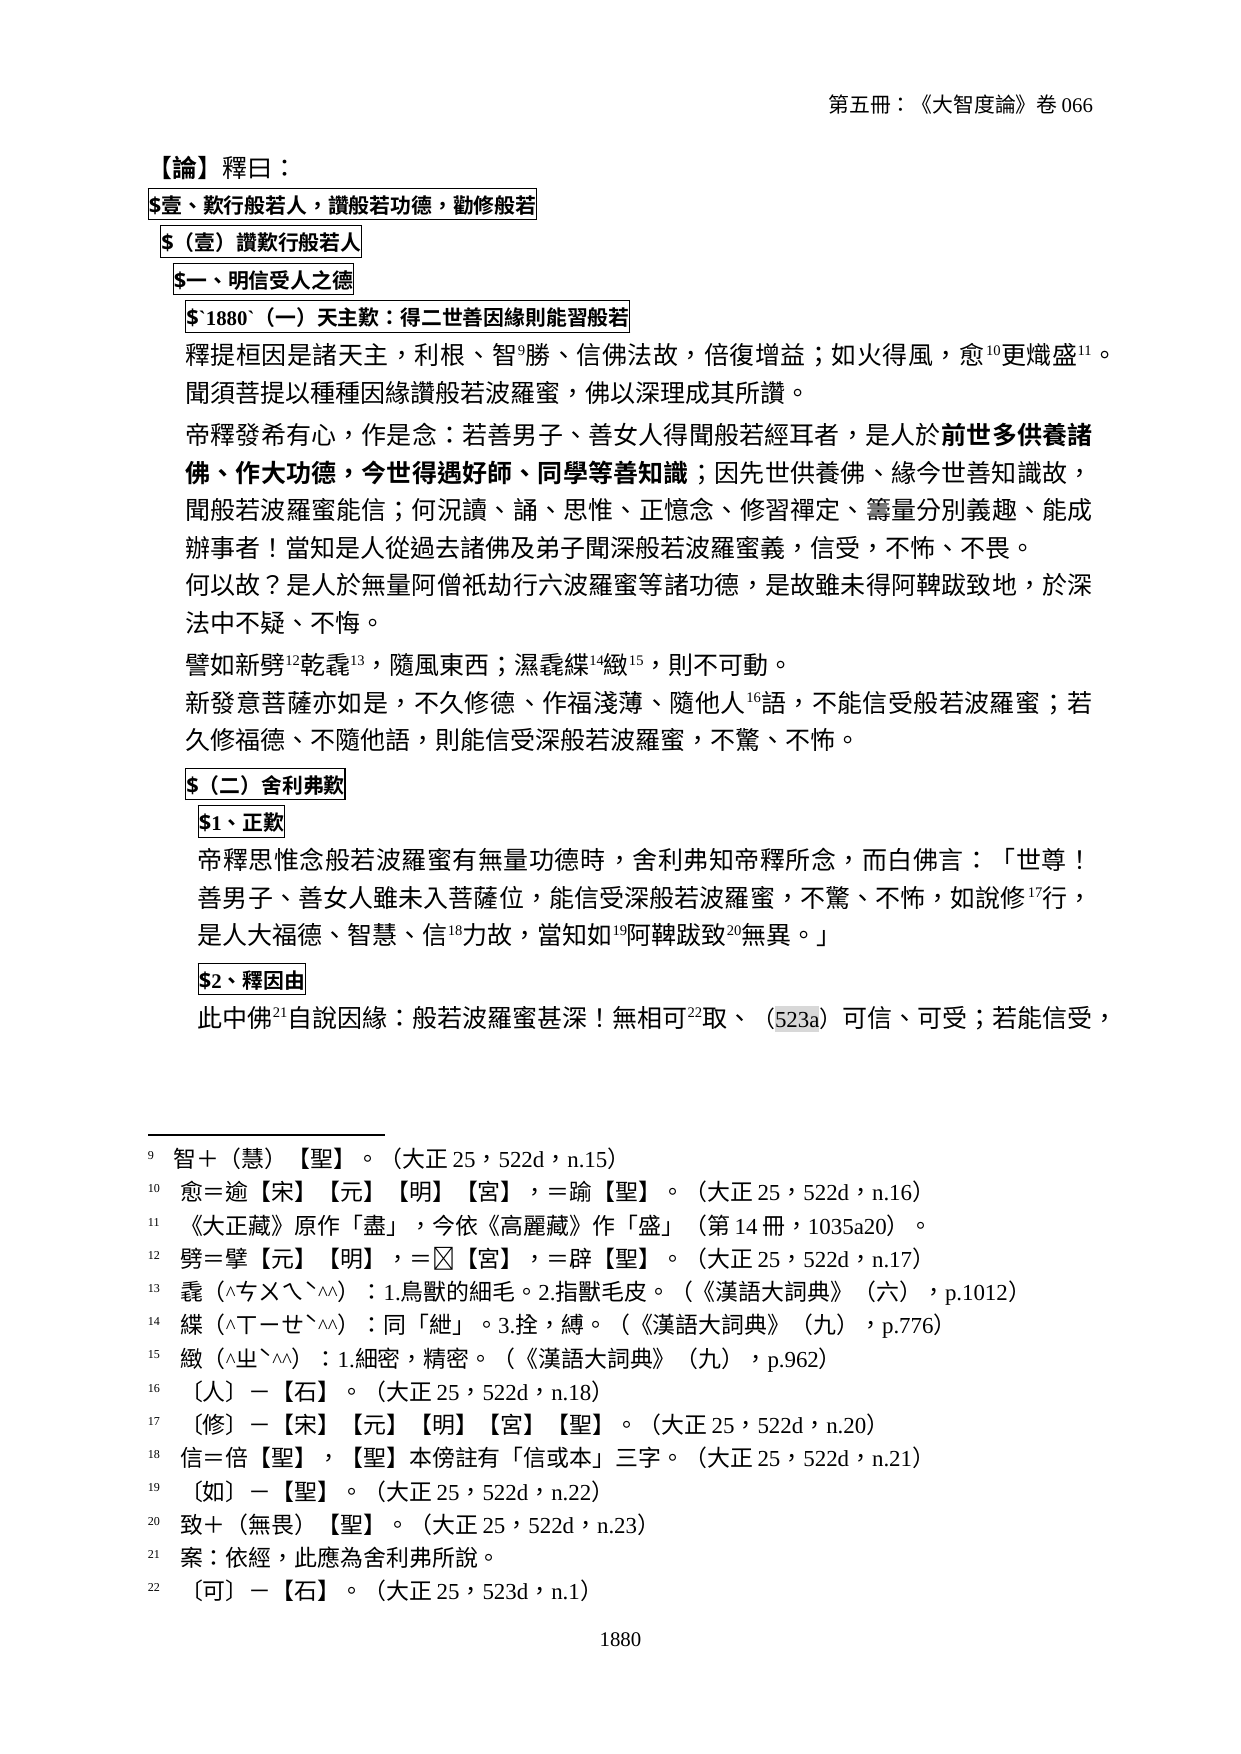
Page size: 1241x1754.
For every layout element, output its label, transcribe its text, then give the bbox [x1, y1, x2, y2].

text 譬如新劈乾毳，隨風東西；濕毳緤緻，則不可動。 [185, 645, 1092, 683]
text $一、明信受人之德 [173, 260, 1092, 298]
text $`1880`（一）天主歎：得二世善因緣則能習般若 [185, 298, 1092, 335]
text 此中佛自說因緣：般若波羅蜜甚深！無相可取、（）可信、可受；若能信受，是為希有！如人空中種殖，是為甚難！ [198, 998, 1092, 1035]
text $（壹）讚歎行般若人 [160, 223, 1092, 260]
text 帝釋發希有心，作是念：若善男子、善女人得聞般若經耳者，是人於前世多供養諸佛、作大功德，今世得遇好師、同學等善知識；因先世供養佛、緣今世善知識故，聞般若波羅蜜能信；何況讀、誦、思惟、正憶念、修習禪定、籌量分別義趣、能成辦事者！當知是人從過去諸佛及弟子聞深般若波羅蜜義，信受，不怖、不畏。 [185, 415, 1092, 565]
text 何以故？是人於無量阿僧祇劫行六波羅蜜等諸功德，是故雖未得阿鞞跋致地，於深法中不疑、不悔。 [185, 565, 1092, 640]
text $1、正歎 [198, 803, 1092, 840]
text 釋提桓因是諸天主，利根、智勝、信佛法故，倍復增益；如火得風，愈更熾盛。聞須菩提以種種因緣讚般若波羅蜜，佛以深理成其所讚。 [185, 335, 1092, 410]
text $2、釋因由 [198, 960, 1092, 998]
text $壹、歎行般若人，讚般若功德，勸修般若 [148, 185, 1092, 223]
text 帝釋思惟念般若波羅蜜有無量功德時，舍利弗知帝釋所念，而白佛言：「世尊！善男子、善女人雖未入菩薩位，能信受深般若波羅蜜，不驚、不怖，如說修行，是人大福德、智慧、信力故，當知如阿鞞跋致無異。」 [198, 840, 1092, 953]
text 新發意菩薩亦如是，不久修德、作福淺薄、隨他人語，不能信受般若波羅蜜；若久修福德、不隨他語，則能信受深般若波羅蜜，不驚、不怖。 [185, 683, 1092, 758]
text 【論】釋曰： [148, 148, 1092, 185]
text $（二）舍利弗歎 [185, 765, 1092, 803]
